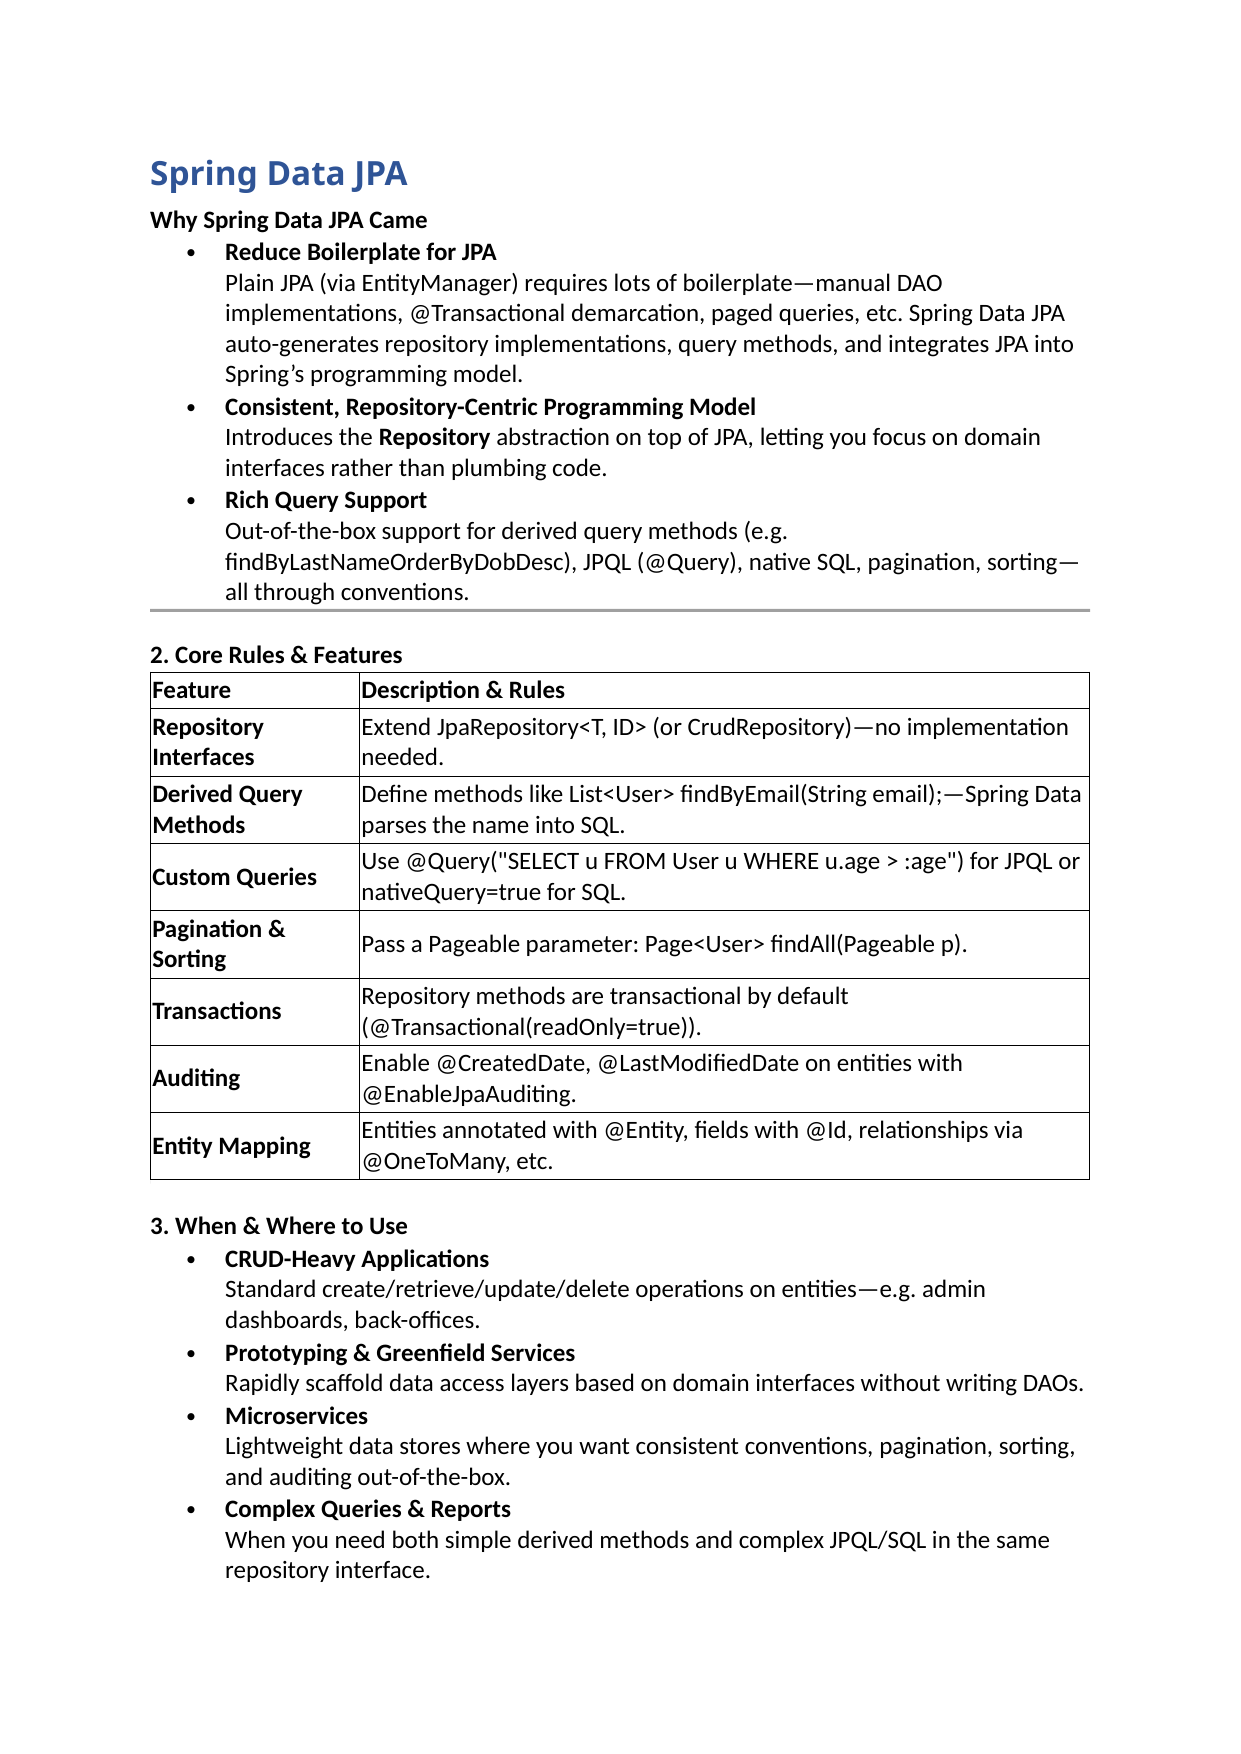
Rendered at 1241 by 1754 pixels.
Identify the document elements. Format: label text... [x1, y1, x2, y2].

list Rich Query Support Out-of-the-box support for derived query methods (e.g. findByLastNameOrderByDobDesc), JPQL (@Query), native SQL, pagination, sorting—all through conventions. [187, 485, 1090, 607]
text Why Spring Data JPA Came [150, 204, 1090, 234]
table_cell Auditing [151, 1046, 359, 1112]
table_cell Define methods like List<User> findByEmail(String email);—Spring Data parses the name into SQL. [360, 777, 1089, 843]
table_cell Custom Queries [151, 844, 359, 910]
table_cell Pass a Pageable parameter: Page<User> findAll(Pageable p). [360, 911, 1089, 977]
text 2. Core Rules & Features [150, 639, 1090, 669]
list Complex Queries & Reports When you need both simple derived methods and complex JPQL/SQL in the same repository interface. [187, 1493, 1090, 1585]
table_cell Transactions [151, 979, 359, 1045]
table_cell Use @Query("SELECT u FROM User u WHERE u.age > :age") for JPQL or nativeQuery=true for SQL. [360, 844, 1089, 910]
subtitle Spring Data JPA [150, 150, 1090, 195]
table_cell Extend JpaRepository<T, ID> (or CrudRepository)—no implementation needed. [360, 709, 1089, 776]
table_header Feature [151, 673, 359, 708]
table_cell Repository methods are transactional by default (@Transactional(readOnly=true)). [360, 979, 1089, 1045]
table_cell Entity Mapping [151, 1113, 359, 1179]
list Prototyping & Greenfield Services Rapidly scaffold data access layers based on domain interfaces without writing DAOs. [187, 1337, 1090, 1398]
table_cell Enable @CreatedDate, @LastModifiedDate on entities with @EnableJpaAuditing. [360, 1046, 1089, 1112]
list Consistent, Repository-Centric Programming Model Introduces the Repository abstraction on top of JPA, letting you focus on domain interfaces rather than plumbing code. [187, 391, 1090, 483]
list Microservices Lightweight data stores where you want consistent conventions, pagination, sorting, and auditing out-of-the-box. [187, 1400, 1090, 1491]
table_cell Derived Query Methods [151, 777, 359, 843]
table_header Description & Rules [360, 673, 1089, 708]
table_cell Pagination & Sorting [151, 911, 359, 977]
list CRUD-Heavy Applications Standard create/retrieve/update/delete operations on entities—e.g. admin dashboards, back-offices. [187, 1243, 1090, 1335]
list Reduce Boilerplate for JPA Plain JPA (via EntityManager) requires lots of boilerplate—manual DAO implementations, @Transactional demarcation, paged queries, etc. Spring Data JPA auto-generates repository implementations, query methods, and integrates JPA into Spring’s programming model. [187, 236, 1090, 389]
table_cell Entities annotated with @Entity, fields with @Id, relationships via @OneToMany, etc. [360, 1113, 1089, 1179]
text 3. When & Where to Use [150, 1211, 1090, 1241]
table_cell Repository Interfaces [151, 709, 359, 776]
